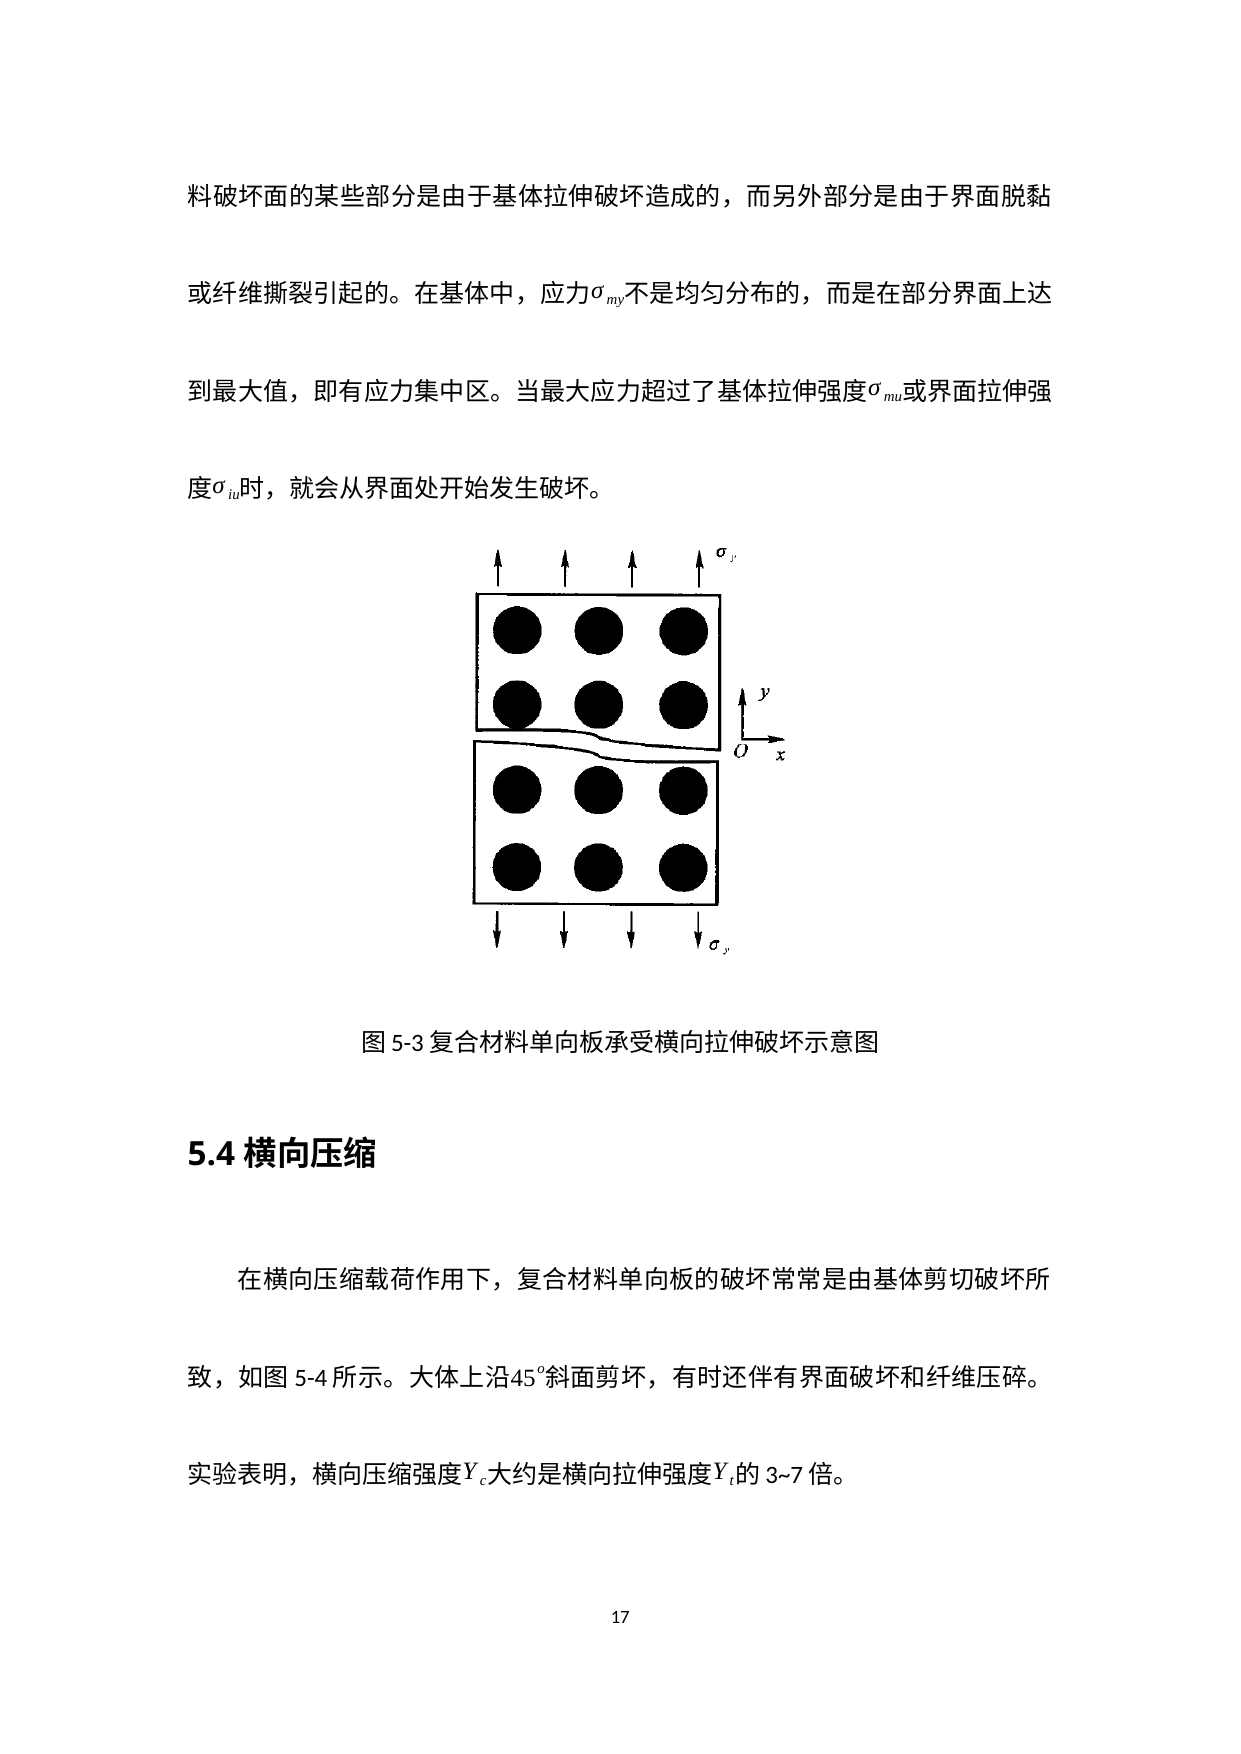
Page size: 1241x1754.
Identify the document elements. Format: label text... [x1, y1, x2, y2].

text 在横向压缩载荷作用下，复合材料单向板的破坏常常是由基体剪切破坏所致，如图5-4所示。大体上沿斜面剪坏，有时还伴有界面破坏和纤维压碎。实验表明，横向压缩强度大约是横向拉伸强度的3~7倍。 [187, 1245, 1053, 1505]
text 图5-3 复合材料单向板承受横向拉伸破坏示意图 [187, 1008, 1053, 1073]
picture [441, 537, 799, 964]
subtitle 5.4 横向压缩 [187, 1118, 1053, 1183]
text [187, 162, 1053, 519]
